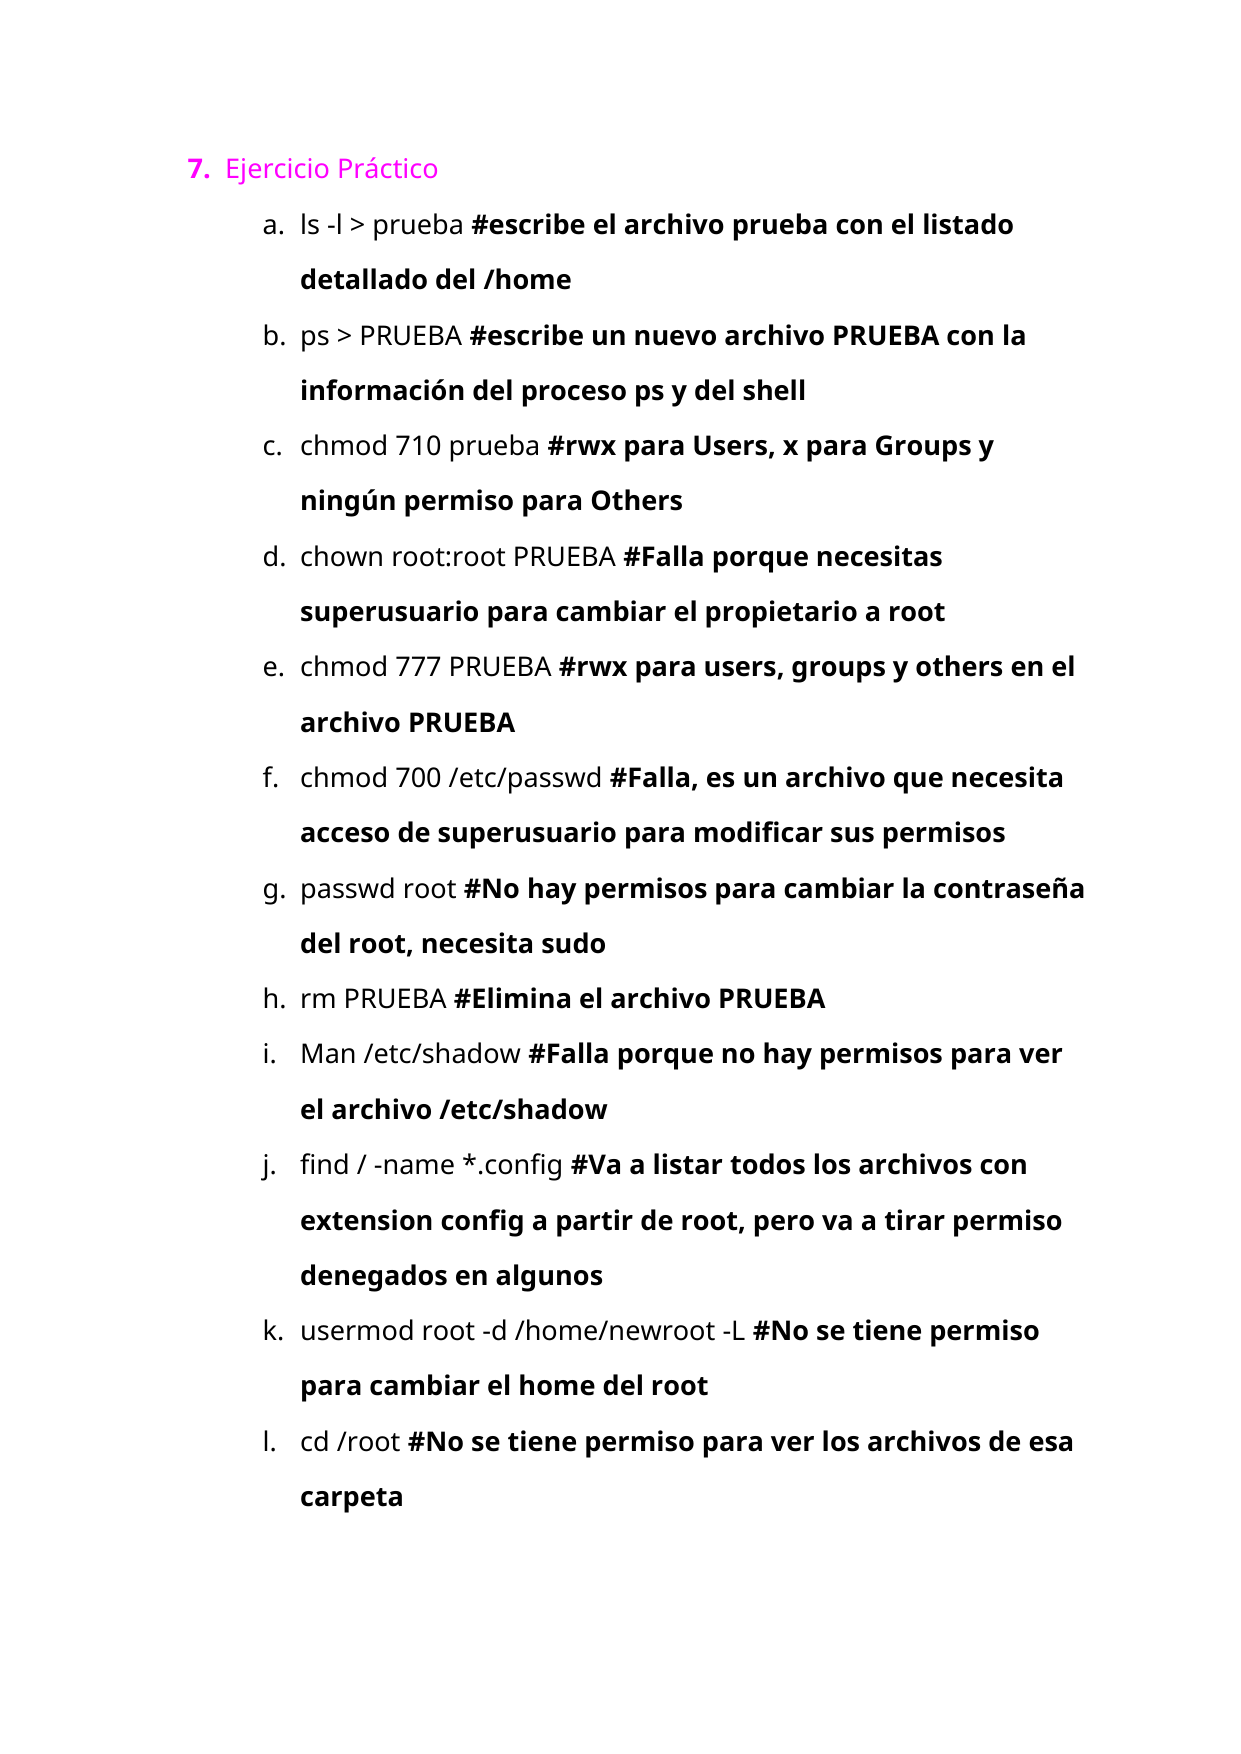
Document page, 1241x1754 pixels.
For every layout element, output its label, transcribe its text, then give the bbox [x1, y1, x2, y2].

list usermod root -d /home/newroot -L #No se tiene permiso para cambiar el home del root [262, 1312, 1090, 1404]
list cd /root #No se tiene permiso para ver los archivos de esa carpeta [262, 1422, 1090, 1514]
list chmod 710 prueba #rwx para Users, x para Groups y ningún permiso para Others [262, 427, 1090, 519]
list ps > PRUEBA #escribe un nuevo archivo PRUEBA con la información del proceso ps y del shell [262, 316, 1090, 408]
list rm PRUEBA #Elimina el archivo PRUEBA [262, 980, 1090, 1017]
list ls -l > prueba #escribe el archivo prueba con el listado detallado del /home [262, 205, 1090, 297]
list chown root:root PRUEBA #Falla porque necesitas superusuario para cambiar el propietario a root [262, 537, 1090, 629]
list chmod 777 PRUEBA #rwx para users, groups y others en el archivo PRUEBA [262, 648, 1090, 740]
list Ejercicio Práctico [187, 150, 1090, 187]
list Man /etc/shadow #Falla porque no hay permisos para ver el archivo /etc/shadow [262, 1035, 1090, 1127]
list find / -name *.config #Va a listar todos los archivos con extension config a partir de root, pero va a tirar permiso denegados en algunos [262, 1146, 1090, 1293]
list chmod 700 /etc/passwd #Falla, es un archivo que necesita acceso de superusuario para modificar sus permisos [262, 758, 1090, 851]
list passwd root #No hay permisos para cambiar la contraseña del root, necesita sudo [262, 869, 1090, 961]
